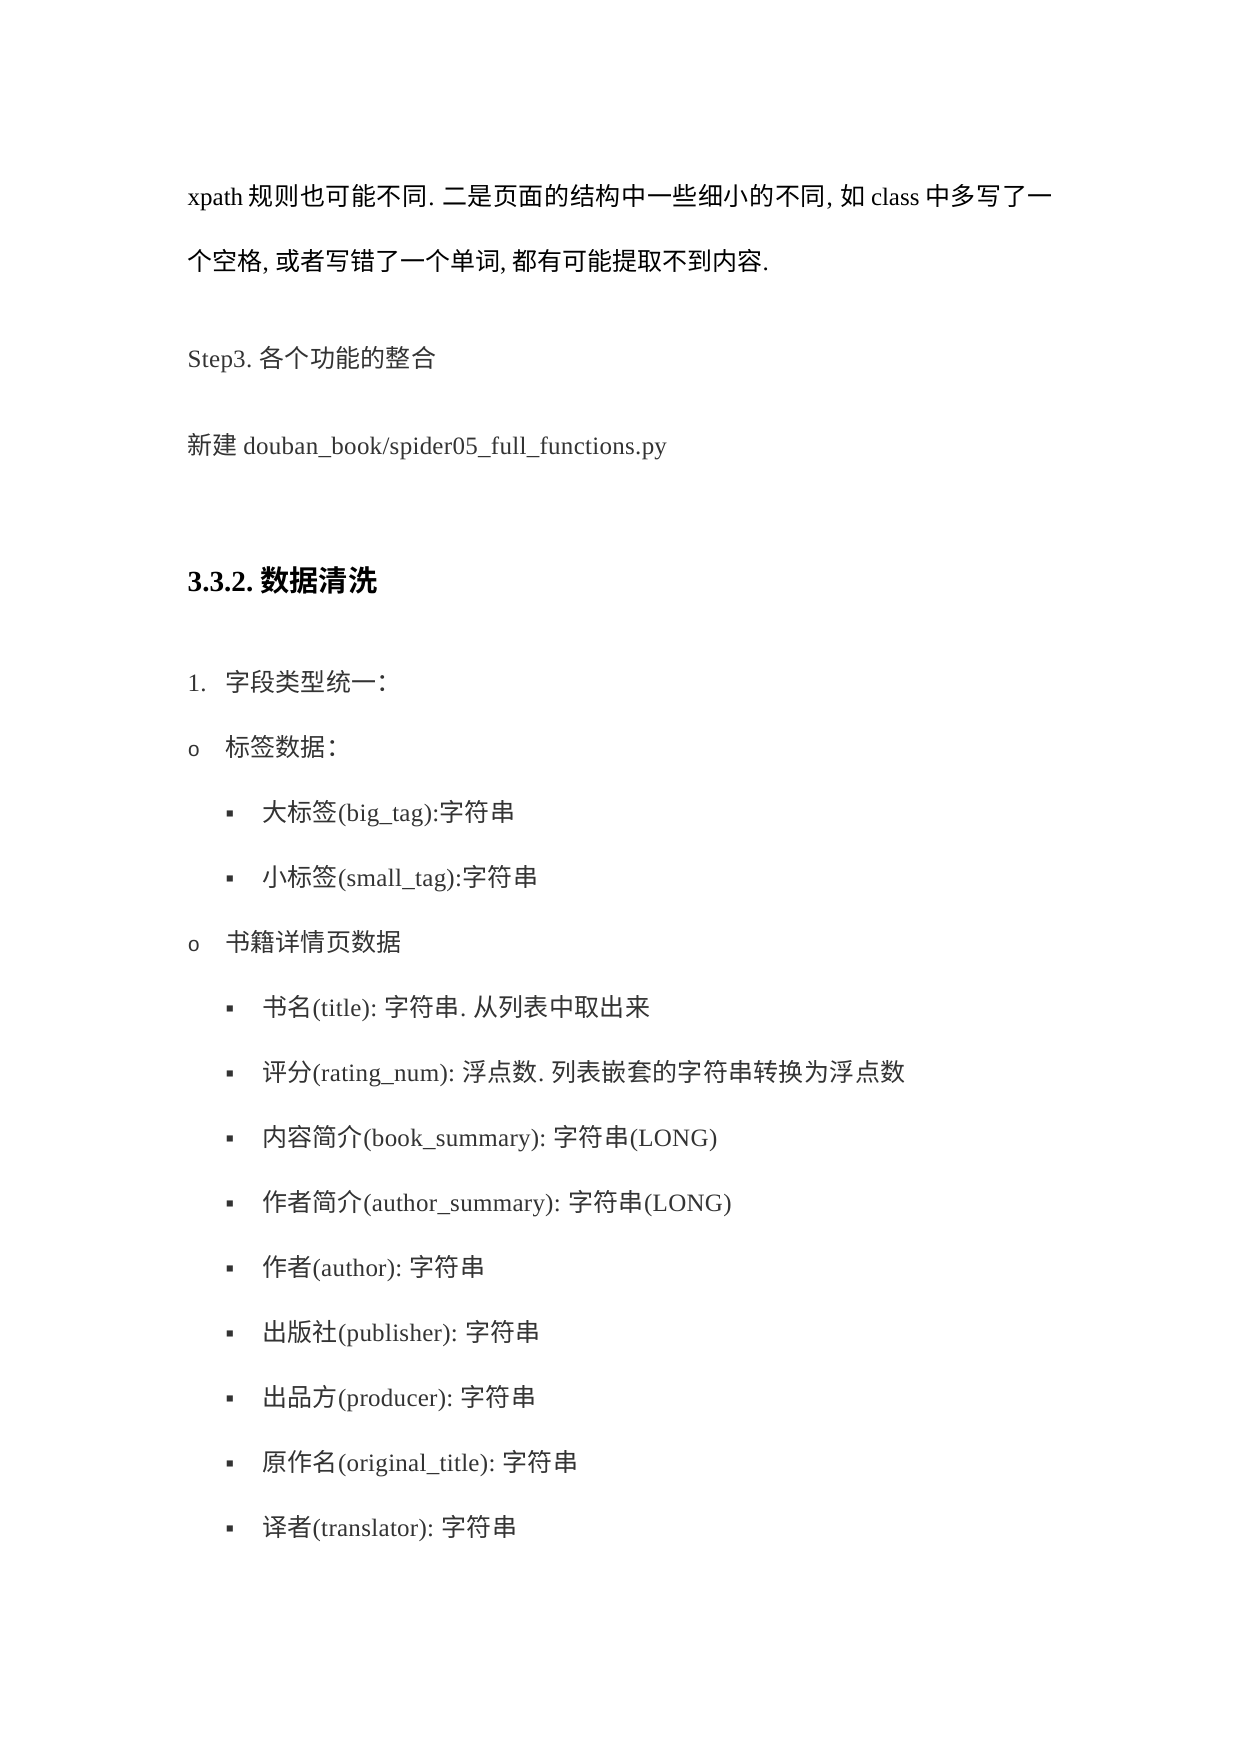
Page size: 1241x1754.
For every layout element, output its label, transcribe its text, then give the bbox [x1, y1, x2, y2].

list 字段类型统一： [187, 648, 1053, 713]
list 小标签(small_tag):字符串 [225, 843, 1053, 908]
list 评分(rating_num): 浮点数. 列表嵌套的字符串转换为浮点数 [225, 1038, 1053, 1103]
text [187, 162, 1053, 292]
list 原作名(original_title): 字符串 [225, 1428, 1053, 1493]
list 标签数据： [187, 713, 1053, 778]
list 书籍详情页数据 [187, 908, 1053, 973]
list 作者简介(author_summary): 字符串(LONG) [225, 1168, 1053, 1233]
list 大标签(big_tag):字符串 [225, 778, 1053, 843]
text 新建douban_book/spider05_full_functions.py [187, 411, 1053, 476]
list 书名(title): 字符串. 从列表中取出来 [225, 973, 1053, 1038]
list 作者(author): 字符串 [225, 1233, 1053, 1298]
list 内容简介(book_summary): 字符串(LONG) [225, 1103, 1053, 1168]
subtitle 3.3.2. 数据清洗 [187, 546, 1053, 611]
text Step3. 各个功能的整合 [187, 324, 1053, 389]
list 出版社(publisher): 字符串 [225, 1298, 1053, 1363]
list 出品方(producer): 字符串 [225, 1363, 1053, 1428]
list 译者(translator): 字符串 [225, 1493, 1053, 1558]
